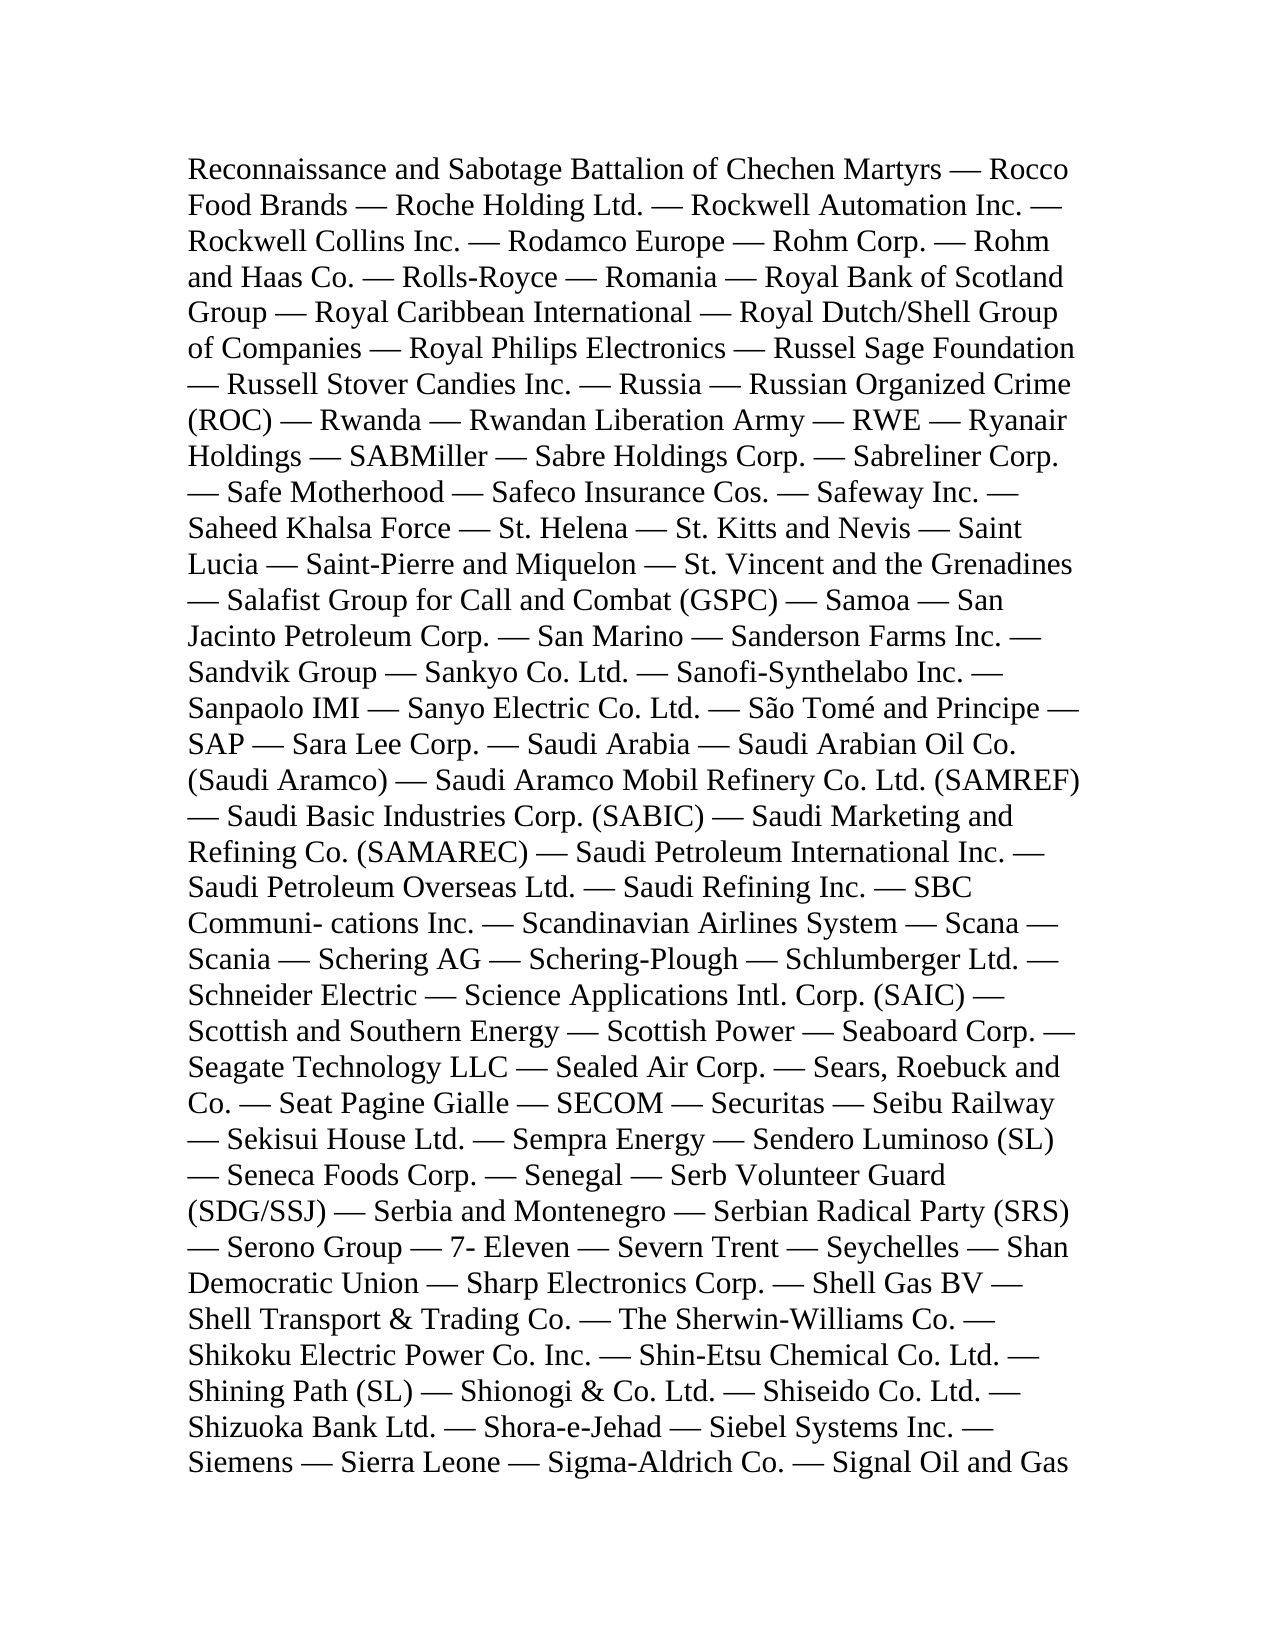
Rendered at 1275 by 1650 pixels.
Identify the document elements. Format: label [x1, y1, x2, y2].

text [187, 150, 1087, 1480]
